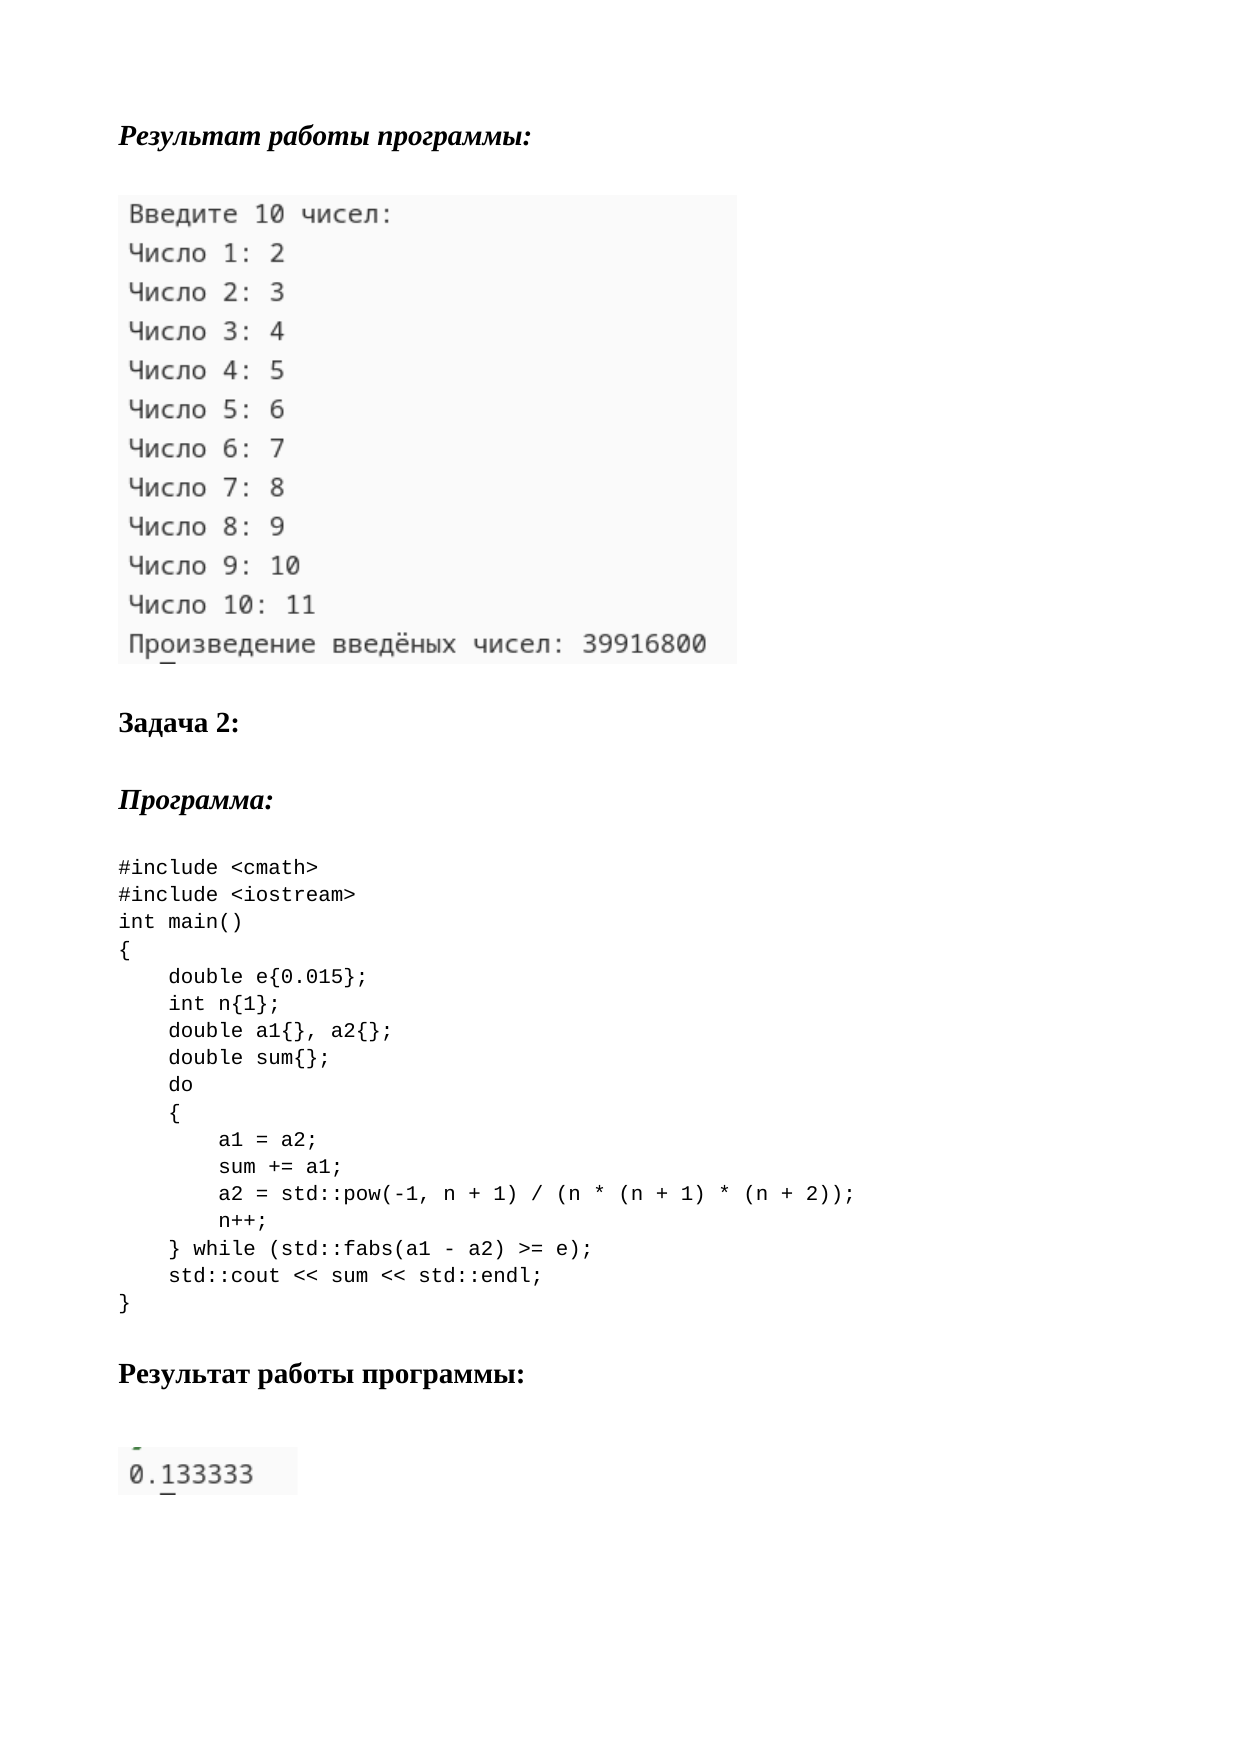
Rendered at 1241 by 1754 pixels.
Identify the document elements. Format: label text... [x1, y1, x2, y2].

text sum += a1; [118, 1156, 1152, 1180]
text a2 = std::pow(-1, n + 1) / (n * (n + 1) * (n + 2)); [118, 1183, 1152, 1207]
text int n{1}; [118, 993, 1152, 1017]
text n++; [118, 1210, 1152, 1234]
text Результат работы программы: [118, 118, 1152, 152]
text #include <iostream> [118, 884, 1152, 908]
text int main() [118, 911, 1152, 935]
text { [118, 1102, 1152, 1125]
text } while (std::fabs(a1 - a2) >= e); [118, 1238, 1152, 1261]
text do [118, 1074, 1152, 1098]
text #include <cmath> [118, 857, 1152, 881]
text { [118, 938, 1152, 962]
text Задача 2: [118, 705, 1152, 738]
picture [118, 195, 737, 664]
text a1 = a2; [118, 1129, 1152, 1152]
text Результат работы программы: [118, 1356, 1152, 1389]
text double e{0.015}; [118, 966, 1152, 989]
picture [118, 1447, 298, 1495]
text double sum{}; [118, 1047, 1152, 1071]
text Программа: [118, 782, 1152, 815]
text } [118, 1292, 1152, 1316]
text double a1{}, a2{}; [118, 1020, 1152, 1044]
text std::cout << sum << std::endl; [118, 1265, 1152, 1288]
